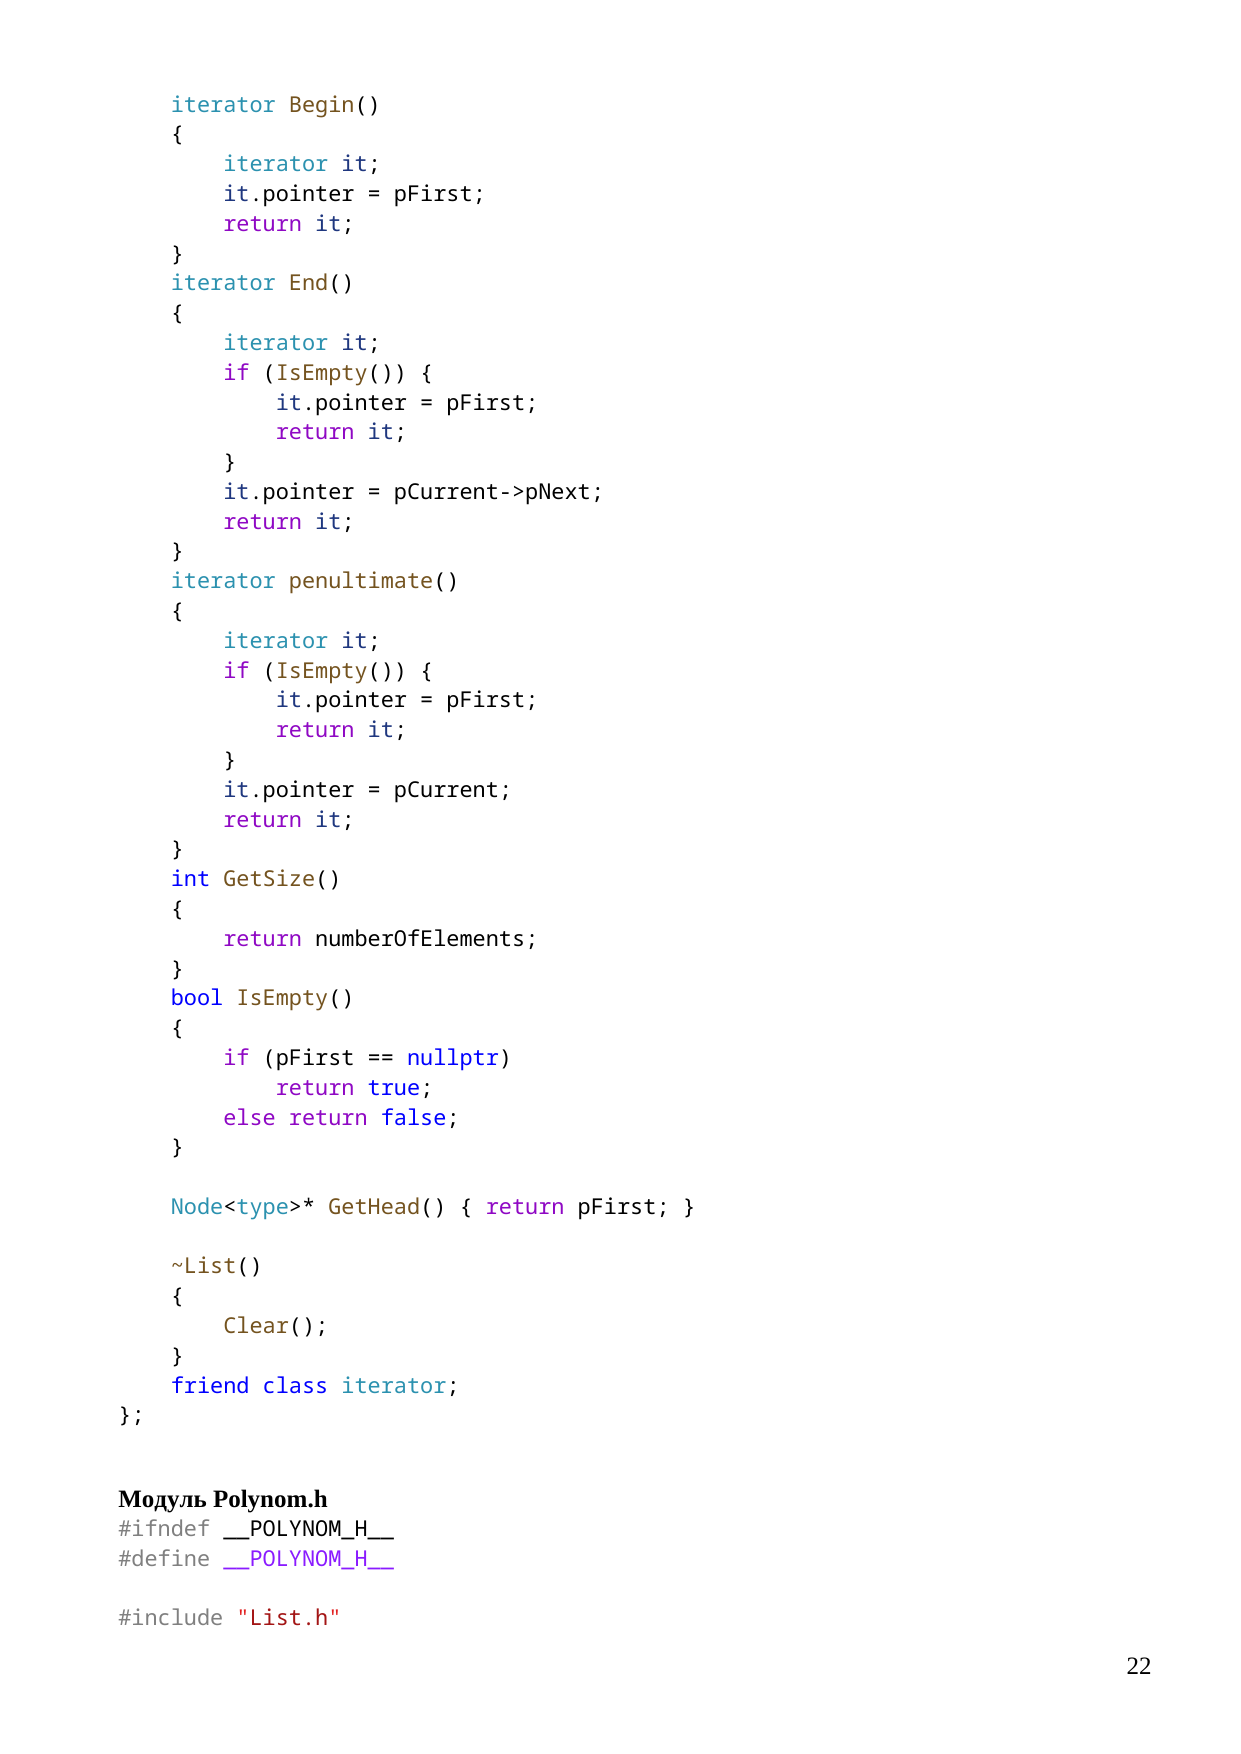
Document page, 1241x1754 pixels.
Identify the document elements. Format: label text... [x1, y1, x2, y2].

text #define __POLYNOM_H__ [118, 1543, 1152, 1572]
text Модуль Polynom.h [118, 1484, 1152, 1513]
text return it; [118, 416, 1152, 446]
text if (IsEmpty()) { [118, 655, 1152, 684]
text it.pointer = pFirst; [118, 178, 1152, 208]
text return it; [118, 506, 1152, 536]
text } [118, 744, 1152, 774]
text iterator it; [118, 148, 1152, 178]
text { [118, 297, 1152, 327]
text return it; [118, 804, 1152, 833]
text int GetSize() [118, 863, 1152, 893]
text if (IsEmpty()) { [118, 357, 1152, 387]
text iterator Begin() [118, 89, 1152, 118]
text Node<type>* GetHead() { return pFirst; } [118, 1191, 1152, 1221]
text } [118, 446, 1152, 476]
text iterator End() [118, 267, 1152, 297]
text it.pointer = pFirst; [118, 684, 1152, 714]
text it.pointer = pFirst; [118, 387, 1152, 416]
text return numberOfElements; [118, 923, 1152, 953]
text ~List() [118, 1251, 1152, 1280]
text { [118, 1012, 1152, 1042]
text } [118, 238, 1152, 267]
text else return false; [118, 1102, 1152, 1131]
text iterator it; [118, 625, 1152, 655]
text return true; [118, 1072, 1152, 1102]
text { [118, 1280, 1152, 1310]
text }; [118, 1399, 1152, 1429]
text { [118, 118, 1152, 148]
text { [118, 893, 1152, 923]
text bool IsEmpty() [118, 982, 1152, 1012]
text friend class iterator; [118, 1370, 1152, 1399]
text #include "List.h" [118, 1602, 1152, 1632]
text return it; [118, 714, 1152, 744]
text iterator penultimate() [118, 565, 1152, 595]
text it.pointer = pCurrent->pNext; [118, 476, 1152, 506]
text it.pointer = pCurrent; [118, 774, 1152, 804]
text iterator it; [118, 327, 1152, 357]
text } [118, 833, 1152, 863]
text #ifndef __POLYNOM_H__ [118, 1513, 1152, 1543]
text } [118, 1340, 1152, 1370]
text } [118, 536, 1152, 565]
text Clear(); [118, 1310, 1152, 1340]
text } [118, 953, 1152, 982]
text } [118, 1131, 1152, 1161]
text if (pFirst == nullptr) [118, 1042, 1152, 1072]
text return it; [118, 208, 1152, 238]
text { [118, 595, 1152, 625]
